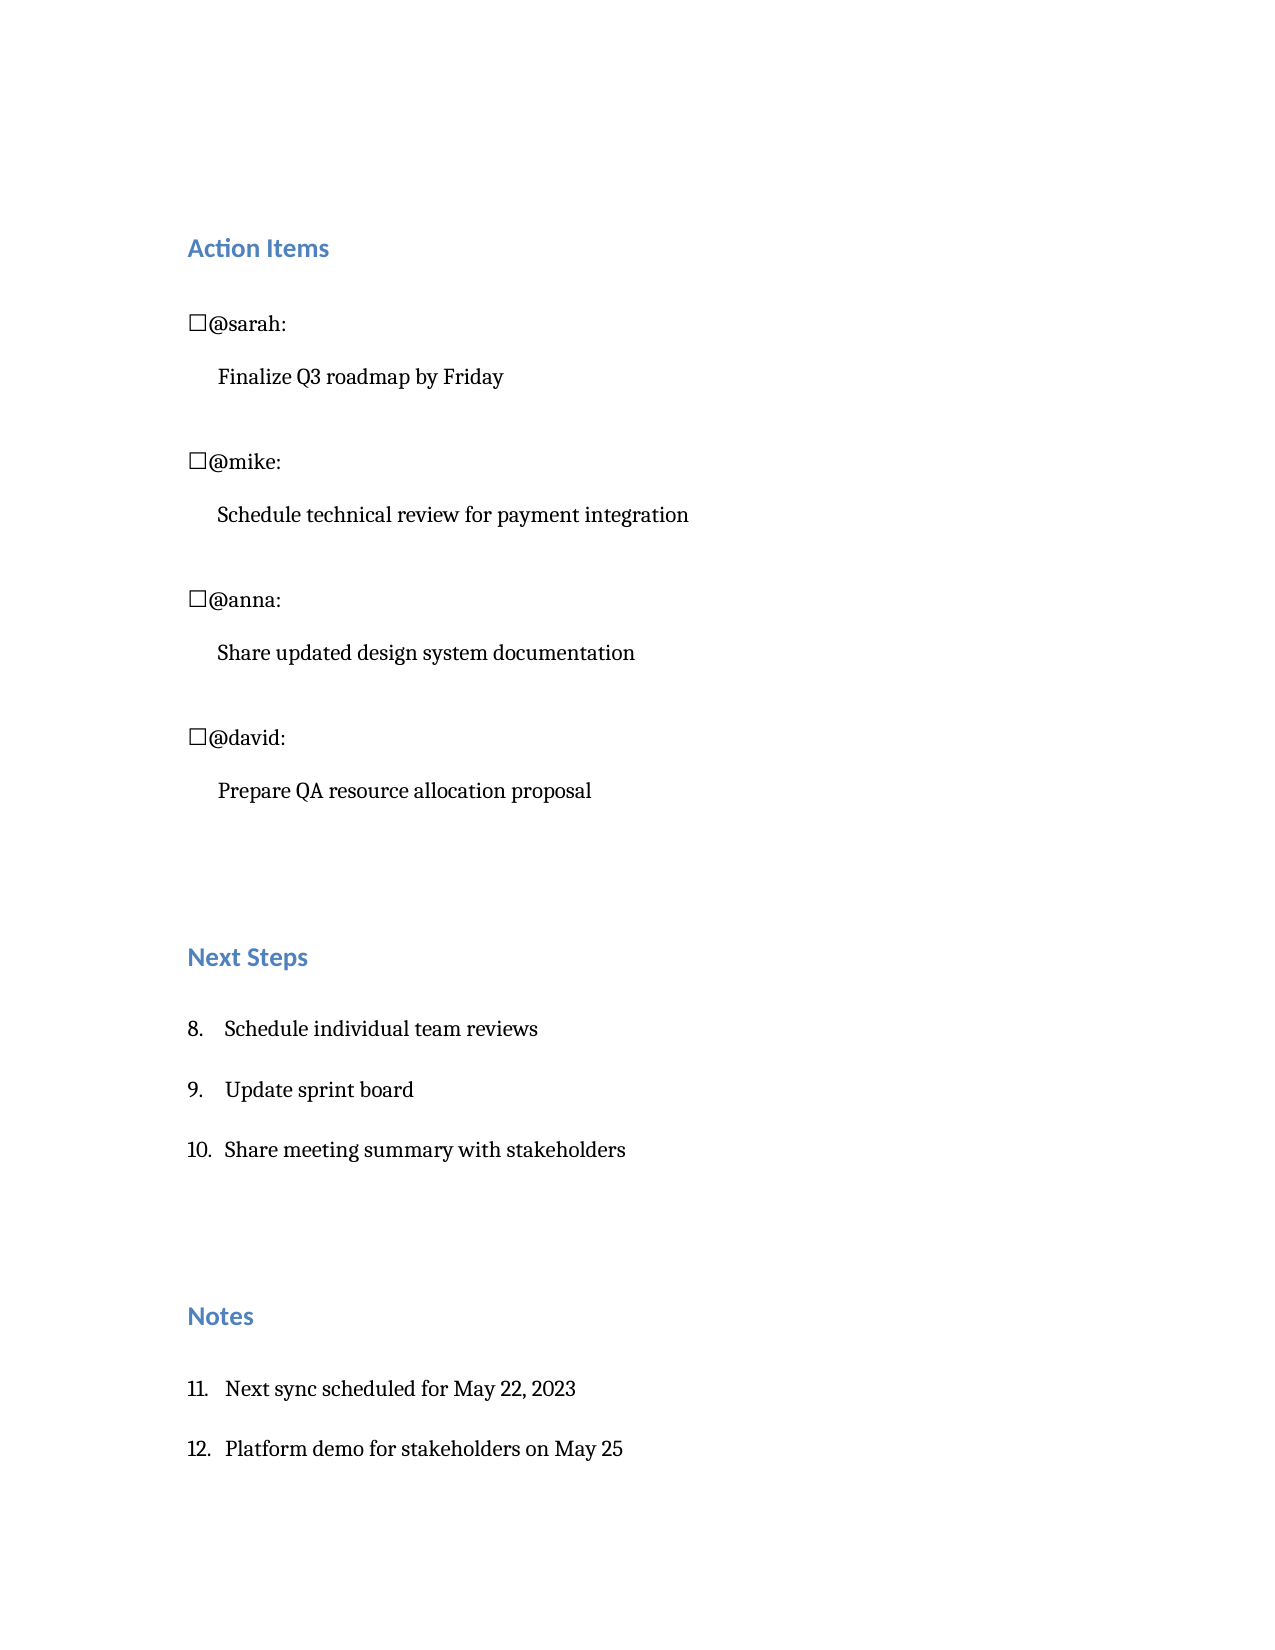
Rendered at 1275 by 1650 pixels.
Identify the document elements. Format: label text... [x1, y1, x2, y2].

list Update sprint board [187, 1077, 1087, 1133]
list Next sync scheduled for May 22, 2023 [187, 1375, 1087, 1432]
list Share meeting summary with stakeholders [187, 1137, 1087, 1194]
text @david: [187, 721, 1087, 752]
text Share updated design system documentation [187, 640, 1087, 696]
text Prepare QA resource allocation proposal [187, 778, 1087, 834]
subtitle Notes [187, 1299, 1087, 1371]
list Schedule individual team reviews [187, 1016, 1087, 1073]
text Finalize Q3 roadmap by Friday [187, 364, 1087, 420]
text @mike: [187, 445, 1087, 476]
subtitle Action Items [187, 231, 1087, 302]
subtitle Next Steps [187, 940, 1087, 1011]
text @sarah: [187, 307, 1087, 338]
text @anna: [187, 583, 1087, 614]
text Schedule technical review for payment integration [187, 502, 1087, 558]
list Platform demo for stakeholders on May 25 [187, 1436, 1087, 1492]
